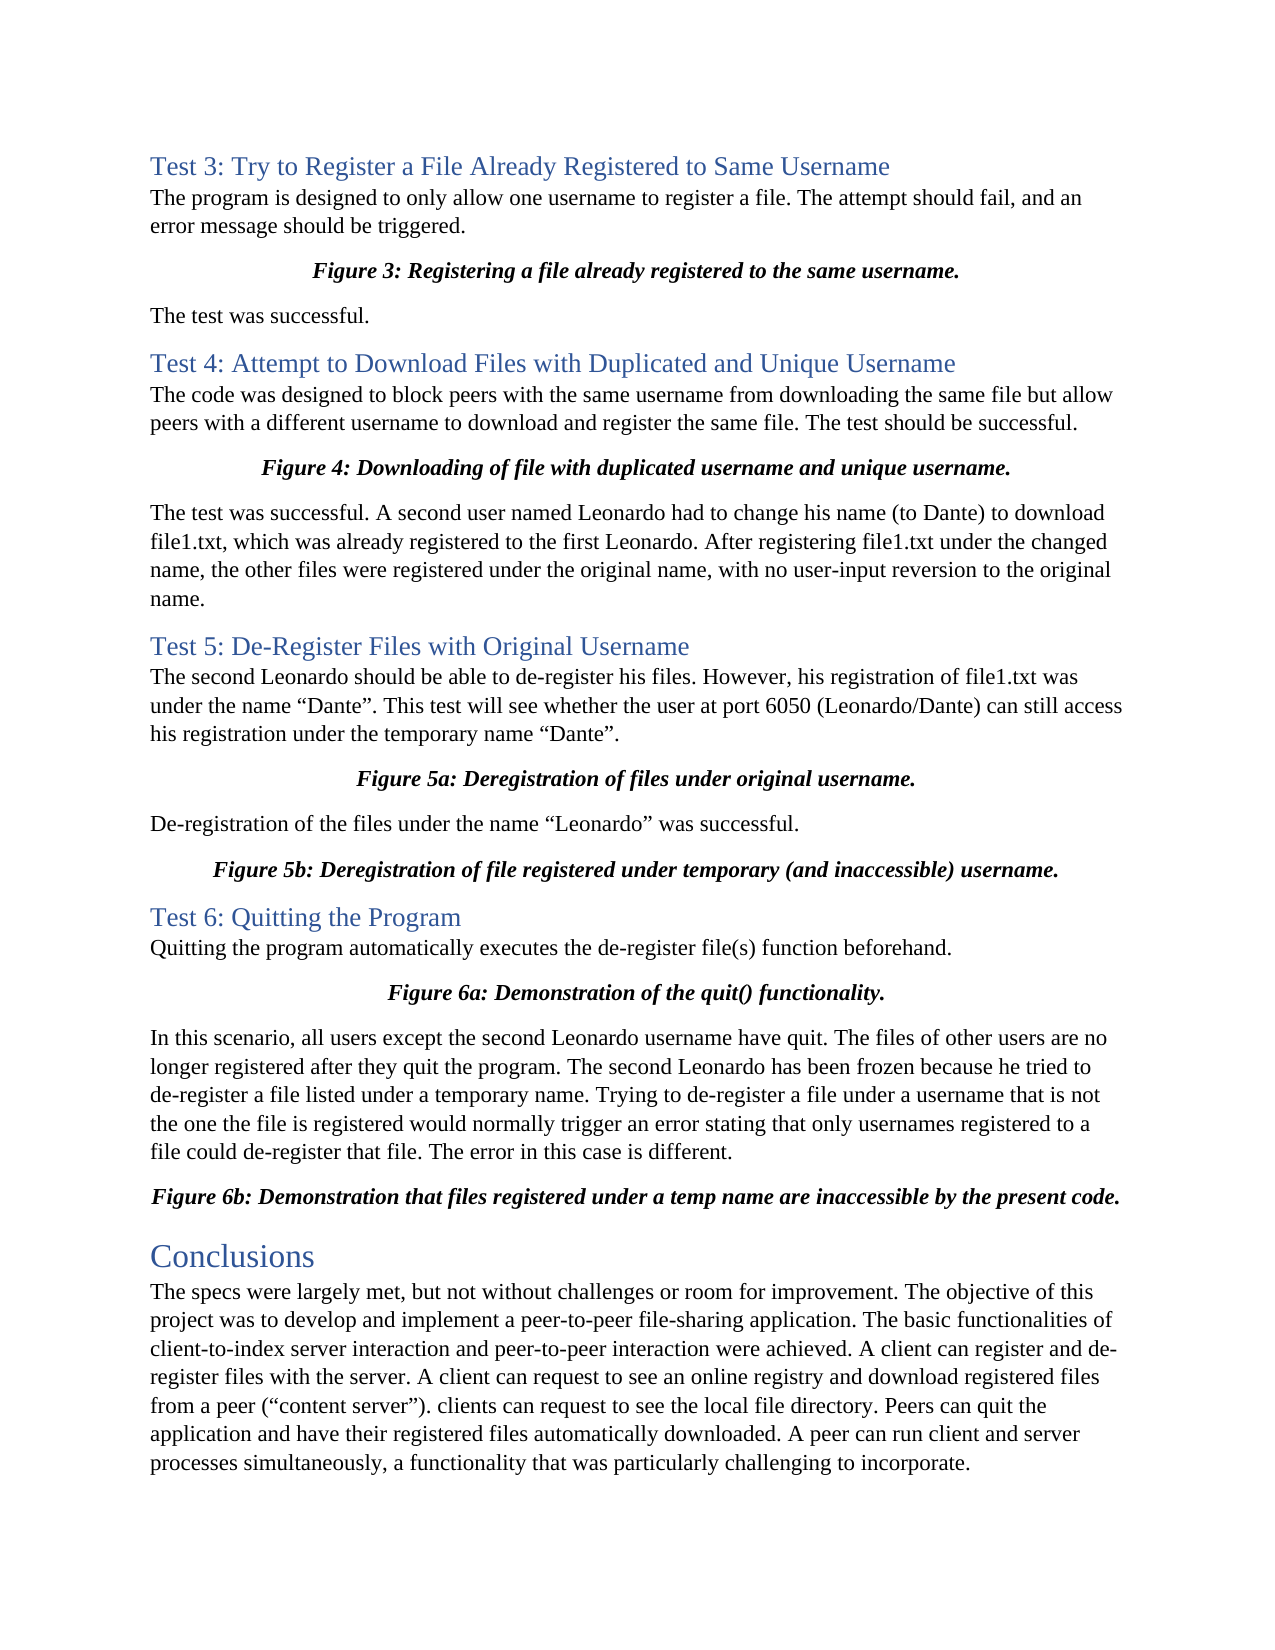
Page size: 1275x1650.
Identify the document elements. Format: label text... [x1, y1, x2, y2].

text Figure 3: Registering a file already registered to the same username. [150, 257, 1125, 283]
subtitle Test 5: De-Register Files with Original Username [150, 630, 1125, 661]
text Quitting the program automatically executes the de-register file(s) function beforehand. [150, 934, 1125, 961]
subtitle Conclusions [150, 1237, 1125, 1275]
text Figure 5b: Deregistration of file registered under temporary (and inaccessible) username. [150, 856, 1125, 882]
text De-registration of the files under the name “Leonardo” was successful. [150, 811, 1125, 837]
text The program is designed to only allow one username to register a file. The attempt should fail, and an error message should be triggered. [150, 183, 1125, 238]
subtitle Test 3: Try to Register a File Already Registered to Same Username [150, 150, 1125, 181]
subtitle Test 4: Attempt to Download Files with Duplicated and Unique Username [150, 347, 1125, 378]
text Figure 6b: Demonstration that files registered under a temp name are inaccessible by the present code. [150, 1183, 1125, 1210]
text In this scenario, all users except the second Leonardo username have quit. The files of other users are no longer registered after they quit the program. The second Leonardo has been frozen because he tried to de-register a file listed under a temporary name. Trying to de-register a file under a username that is not the one the file is registered would normally trigger an error stating that only usernames registered to a file could de-register that file. The error in this case is different. [150, 1024, 1125, 1164]
text The test was successful. [150, 302, 1125, 328]
subtitle Test 6: Quitting the Program [150, 901, 1125, 932]
text Figure 6a: Demonstration of the quit() functionality. [150, 979, 1125, 1006]
text The code was designed to block peers with the same username from downloading the same file but allow peers with a different username to download and register the same file. The test should be successful. [150, 381, 1125, 436]
text Figure 5a: Deregistration of files under original username. [150, 765, 1125, 792]
text Figure 4: Downloading of file with duplicated username and unique username. [150, 454, 1125, 481]
text The test was successful. A second user named Leonardo had to change his name (to Dante) to download file1.txt, which was already registered to the first Leonardo. After registering file1.txt under the changed name, the other files were registered under the original name, with no user-input reversion to the original name. [150, 499, 1125, 611]
text The specs were largely met, but not without challenges or room for improvement. The objective of this project was to develop and implement a peer-to-peer file-sharing application. The basic functionalities of client-to-index server interaction and peer-to-peer interaction were achieved. A client can register and de-register files with the server. A client can request to see an online registry and download registered files from a peer (“content server”). clients can request to see the local file directory. Peers can quit the application and have their registered files automatically downloaded. A peer can run client and server processes simultaneously, a functionality that was particularly challenging to incorporate. [150, 1278, 1125, 1475]
text The second Leonardo should be able to de-register his files. However, his registration of file1.txt was under the name “Dante”. This test will see whether the user at port 6050 (Leonardo/Dante) can still access his registration under the temporary name “Dante”. [150, 663, 1125, 747]
